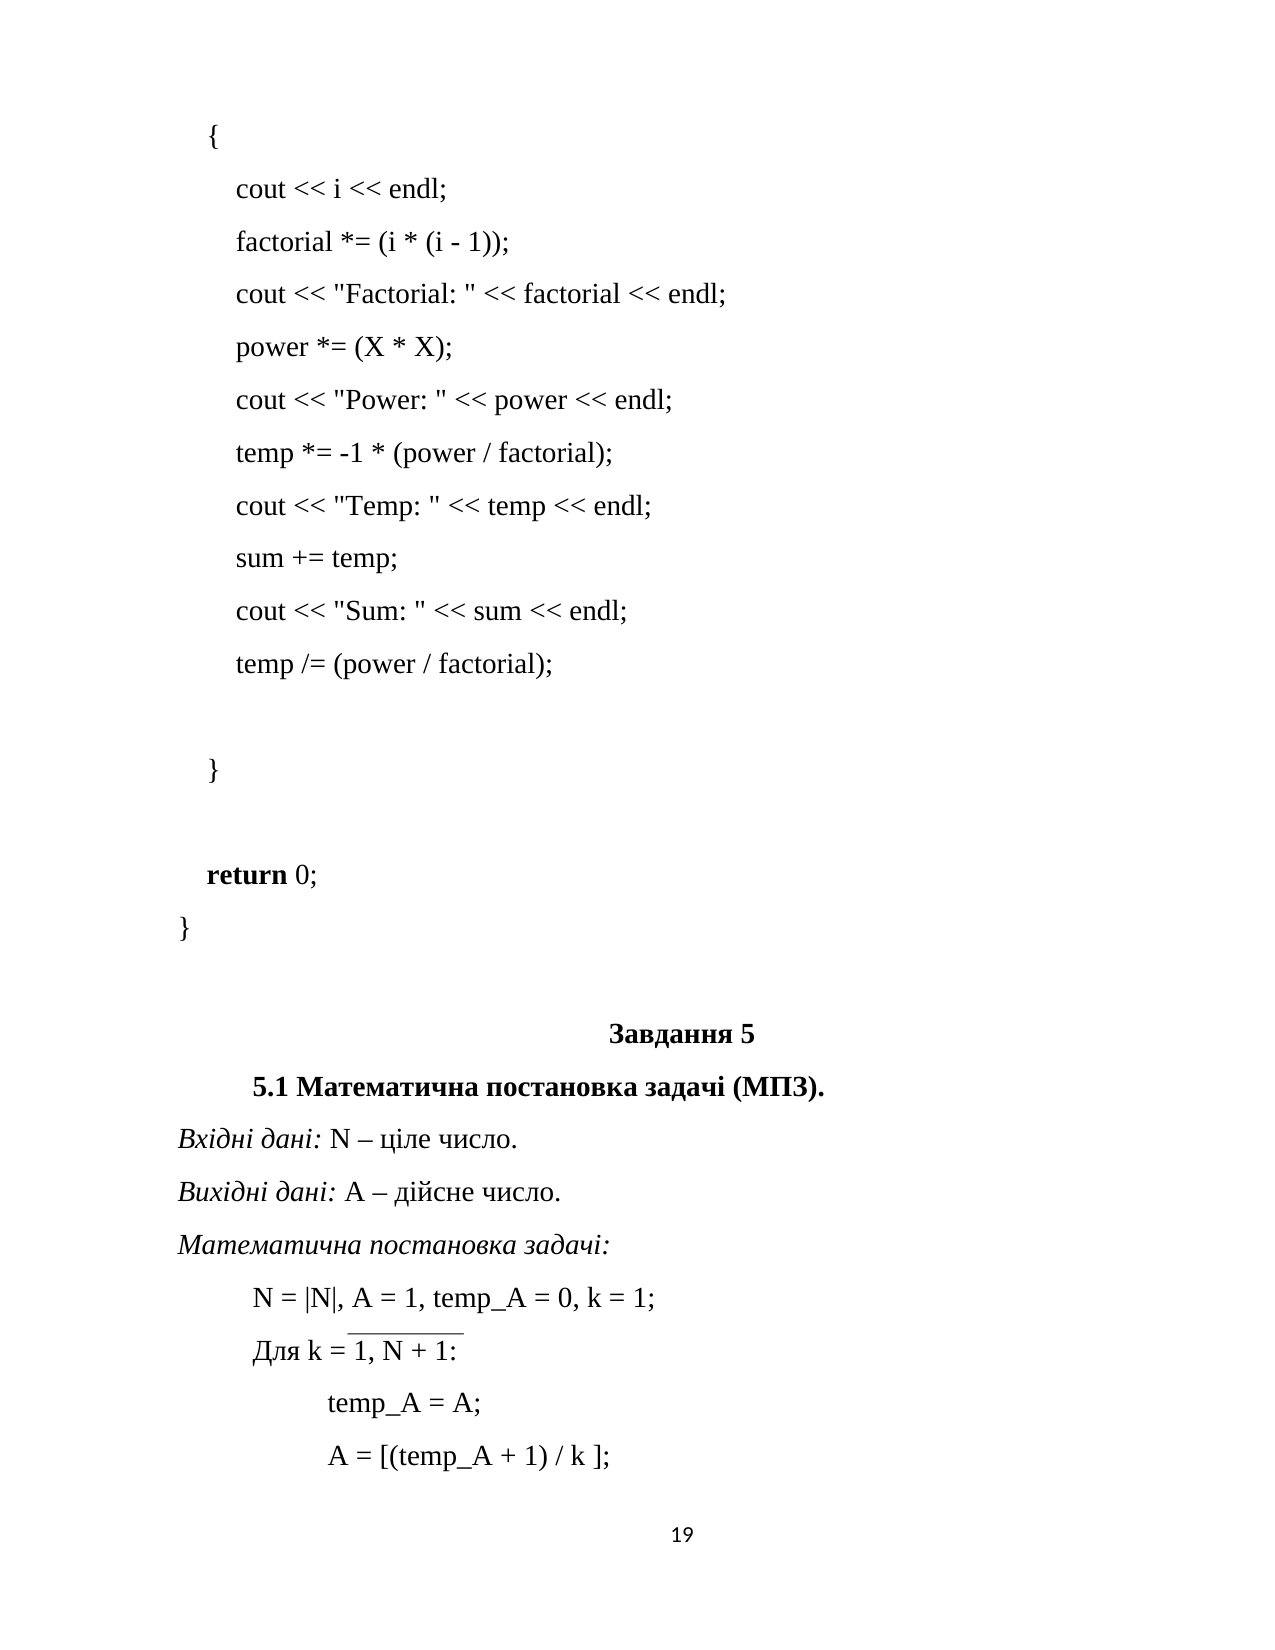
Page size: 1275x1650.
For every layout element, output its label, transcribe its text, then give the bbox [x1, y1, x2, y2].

text } [177, 910, 1186, 944]
text N = |N|, A = 1, temp_A = 0, k = 1; [177, 1280, 1186, 1313]
text temp_A = A; [177, 1386, 1186, 1419]
text cout << "Factorial: " << factorial << endl; [177, 277, 1186, 310]
text sum += temp; [177, 541, 1186, 574]
text cout << "Temp: " << temp << endl; [177, 488, 1186, 521]
text return 0; [177, 857, 1186, 891]
text temp /= (power / factorial); [177, 646, 1186, 680]
text cout << "Sum: " << sum << endl; [177, 593, 1186, 627]
text Завдання 5 [177, 1016, 1186, 1049]
text A = [(temp_A + 1) / k ]; [177, 1438, 1186, 1472]
text Математична постановка задачі: [177, 1227, 1186, 1261]
text } [177, 752, 1186, 785]
text temp *= -1 * (power / factorial); [177, 435, 1186, 468]
text 5.1 Математична постановка задачі (МПЗ). [177, 1069, 1186, 1102]
text power *= (X * X); [177, 329, 1186, 363]
text cout << i << endl; [177, 171, 1186, 204]
text Вихідні дані: А – дійсне число. [177, 1174, 1186, 1208]
text factorial *= (i * (i - 1)); [177, 224, 1186, 257]
text cout << "Power: " << power << endl; [177, 382, 1186, 416]
text Для k = 1, N + 1: [177, 1333, 1186, 1366]
text { [177, 118, 1186, 152]
text Вхідні дані: N – ціле число. [177, 1122, 1186, 1155]
